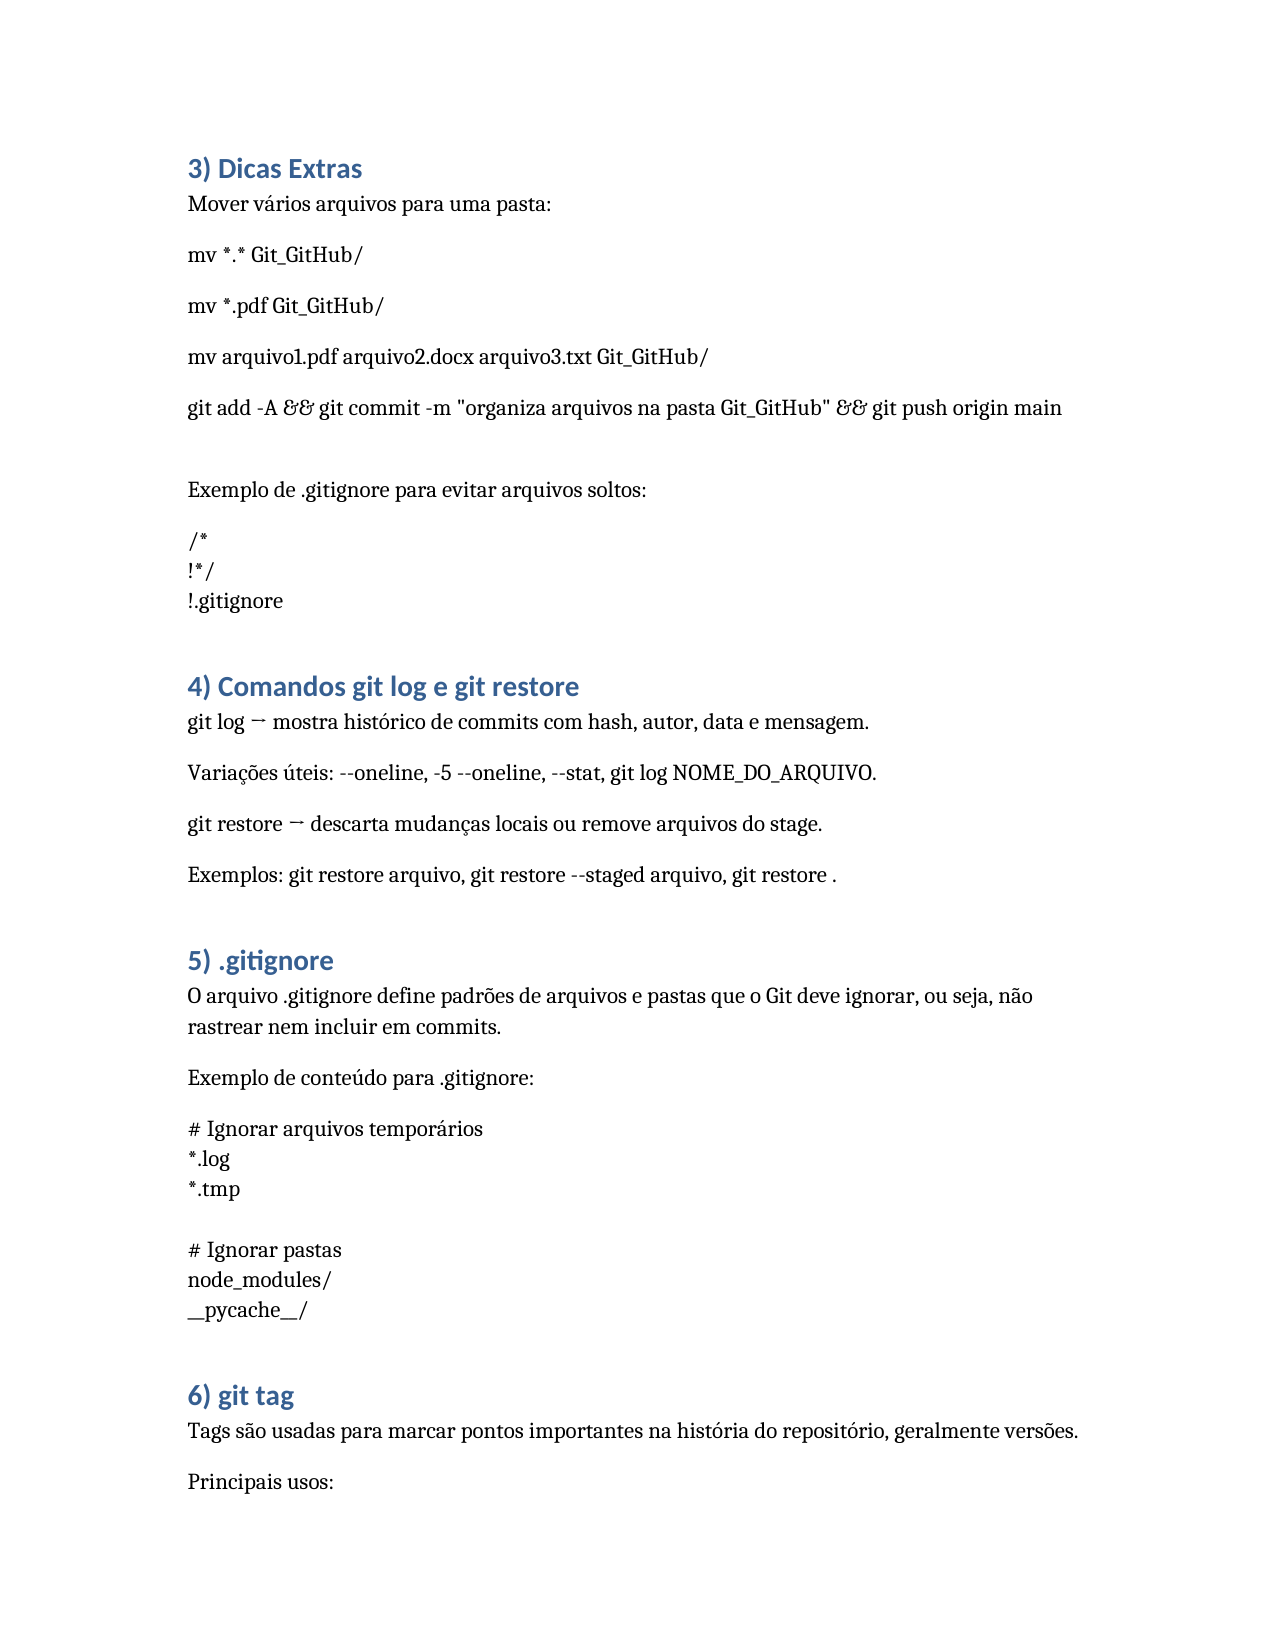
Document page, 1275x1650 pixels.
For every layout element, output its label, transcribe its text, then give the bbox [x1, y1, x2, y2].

subtitle 6) git tag [187, 1377, 1087, 1413]
text mv *.* Git_GitHub/ [187, 242, 1087, 268]
subtitle 3) Dicas Extras [187, 150, 1087, 186]
text mv arquivo1.pdf arquivo2.docx arquivo3.txt Git_GitHub/ [187, 344, 1087, 370]
text Exemplo de .gitignore para evitar arquivos soltos: [187, 446, 1087, 503]
text O arquivo .gitignore define padrões de arquivos e pastas que o Git deve ignorar, ou seja, não rastrear nem incluir em commits. [187, 983, 1087, 1040]
text Exemplo de conteúdo para .gitignore: [187, 1064, 1087, 1091]
text Mover vários arquivos para uma pasta: [187, 191, 1087, 217]
subtitle 4) Comandos git log e git restore [187, 668, 1087, 704]
text mv *.pdf Git_GitHub/ [187, 293, 1087, 319]
text Tags são usadas para marcar pontos importantes na história do repositório, geralmente versões. [187, 1418, 1087, 1444]
text git log → mostra histórico de commits com hash, autor, data e mensagem. [187, 709, 1087, 735]
text Principais usos: [187, 1469, 1087, 1495]
text Variações úteis: --oneline, -5 --oneline, --stat, git log NOME_DO_ARQUIVO. [187, 760, 1087, 786]
text git add -A && git commit -m "organiza arquivos na pasta Git_GitHub" && git push origin main [187, 395, 1087, 421]
text Exemplos: git restore arquivo, git restore --staged arquivo, git restore . [187, 862, 1087, 888]
text /* !*/ !.gitignore [187, 527, 1087, 614]
text # Ignorar arquivos temporários *.log *.tmp # Ignorar pastas node_modules/ __pycache__/ [187, 1116, 1087, 1323]
text git restore → descarta mudanças locais ou remove arquivos do stage. [187, 811, 1087, 837]
subtitle 5) .gitignore [187, 942, 1087, 978]
